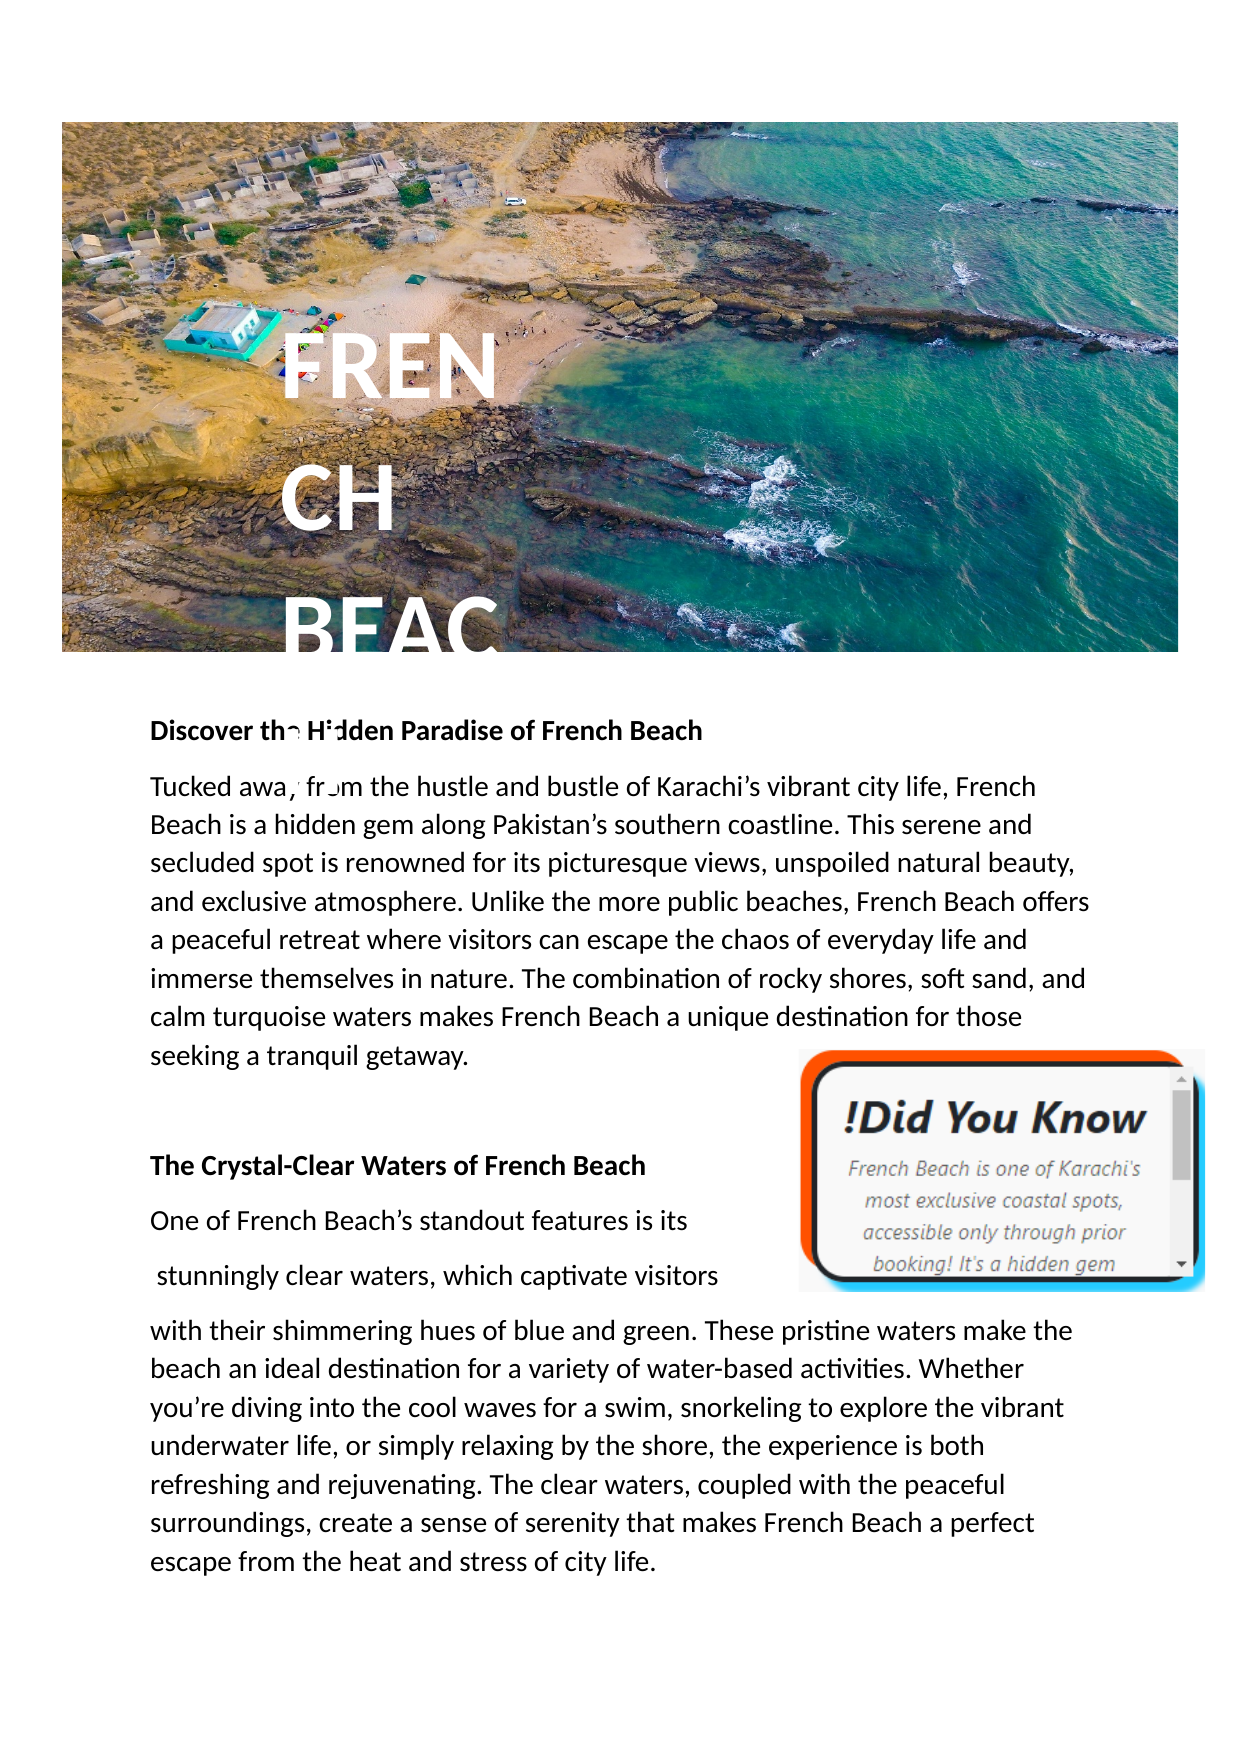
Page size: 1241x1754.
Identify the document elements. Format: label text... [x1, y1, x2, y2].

picture [1165, 538, 1179, 546]
text Discover the Hidden Paradise of French Beach [150, 712, 1090, 748]
text with their shimmering hues of blue and green. These pristine waters make the beach an ideal destination for a variety of water-based activities. Whether you’re diving into the cool waves for a swim, snorkeling to explore the vibrant underwater life, or simply relaxing by the shore, the experience is both refreshing and rejuvenating. The clear waters, coupled with the peaceful surroundings, create a sense of serenity that makes French Beach a perfect escape from the heat and stress of city life. [150, 1312, 1090, 1578]
picture [299, 634, 320, 652]
text stunningly clear waters, which captivate visitors [150, 1257, 1090, 1293]
picture [798, 1049, 1206, 1292]
picture [299, 607, 318, 625]
text One of French Beach’s standout features is its [150, 1202, 798, 1238]
picture [407, 610, 424, 637]
picture [1146, 527, 1160, 537]
picture [62, 122, 1179, 652]
text Tucked away from the hustle and bustle of Karachi’s vibrant city life, French Beach is a hidden gem along Pakistan’s southern coastline. This serene and secluded spot is renowned for its picturesque views, unspoiled natural beauty, and exclusive atmosphere. Unlike the more public beaches, French Beach offers a peaceful retreat where visitors can escape the chaos of everyday life and immerse themselves in nature. The combination of rocky shores, soft sand, and calm turquoise waters makes French Beach a unique destination for those seeking a tranquil getaway. [150, 768, 1090, 1072]
picture [402, 646, 429, 652]
text The Crystal-Clear Waters of French Beach [150, 1147, 798, 1182]
